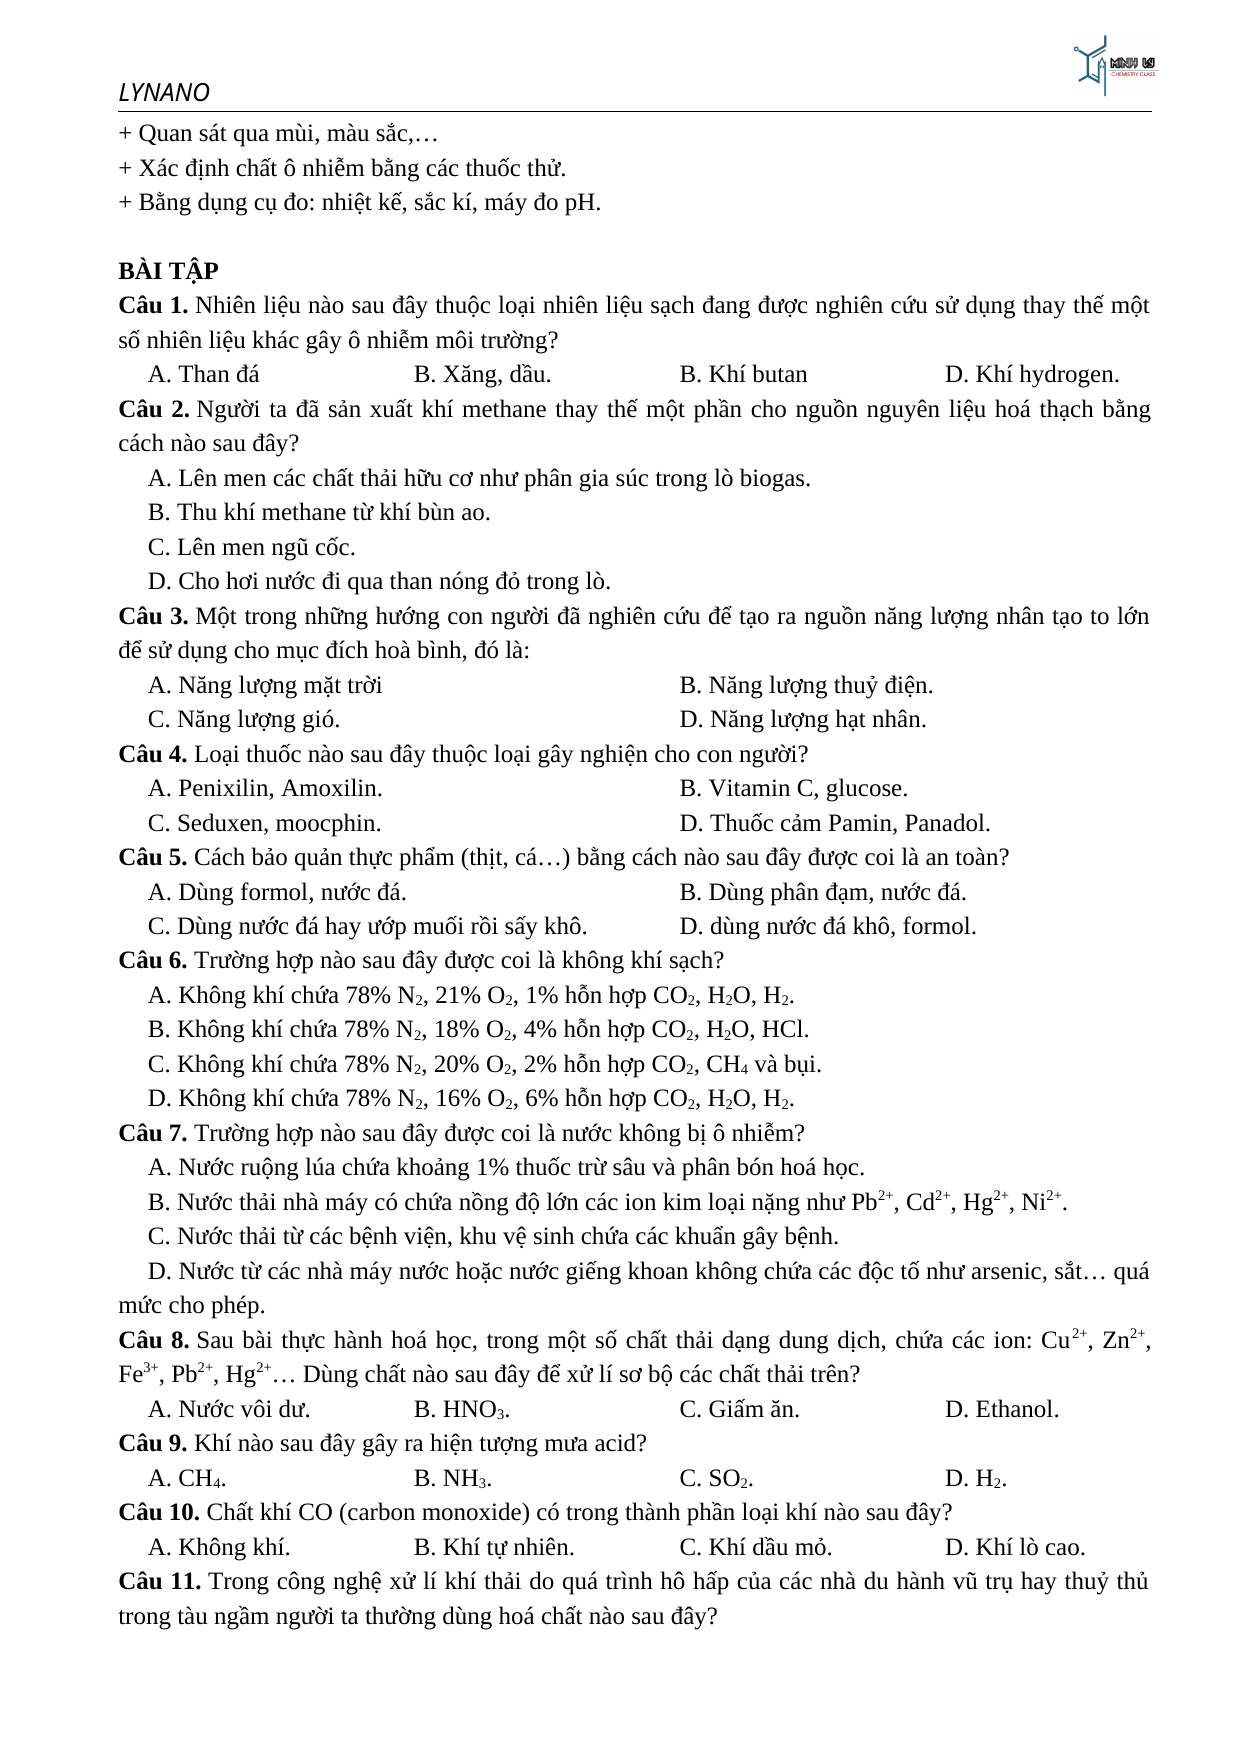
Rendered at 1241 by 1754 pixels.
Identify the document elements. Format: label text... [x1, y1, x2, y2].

text D. Nước từ các nhà máy nước hoặc nước giếng khoan không chứa các độc tố như arsenic, sắt… quá mức cho phép. [118, 1256, 1152, 1319]
text Câu 7. Trường hợp nào sau đây được coi là nước không bị ô nhiễm? [118, 1118, 1152, 1147]
text BÀI TẬP [118, 256, 1152, 285]
text D. Không khí chứa 78% N2, 16% O2, 6% hỗn hợp CO2, H2O, H2. [118, 1083, 1152, 1112]
text D. Cho hơi nước đi qua than nóng đỏ trong lò. [118, 566, 1152, 595]
text A. Năng lượng mặt trời B. Năng lượng thuỷ điện. [118, 670, 1152, 698]
text Câu 2. Người ta đã sản xuất khí methane thay thế một phần cho nguồn nguyên liệu hoá thạch bằng cách nào sau đây? [118, 394, 1152, 457]
text Câu 8. Sau bài thực hành hoá học, trong một số chất thải dạng dung dịch, chứa các ion: Cu2+, Zn2+, Fe3+, Pb2+, Hg2+… Dùng chất nào sau đây để xử lí sơ bộ các chất thải trên? [118, 1325, 1152, 1388]
text Câu 1. Nhiên liệu nào sau đây thuộc loại nhiên liệu sạch đang được nghiên cứu sử dụng thay thế một số nhiên liệu khác gây ô nhiễm môi trường? [118, 291, 1152, 354]
text B. Nước thải nhà máy có chứa nồng độ lớn các ion kim loại nặng như Pb2+, Cd2+, Hg2+, Ni2+. [118, 1187, 1152, 1216]
text A. CH4. B. NH3. C. SO2. D. H2. [118, 1463, 1152, 1492]
text Câu 9. Khí nào sau đây gây ra hiện tượng mưa acid? [118, 1428, 1152, 1457]
text C. Năng lượng gió. D. Năng lượng hạt nhân. [118, 704, 1152, 733]
text Câu 3. Một trong những hướng con người đã nghiên cứu để tạo ra nguồn năng lượng nhân tạo to lớn để sử dụng cho mục đích hoà bình, đó là: [118, 601, 1152, 664]
text A. Không khí. B. Khí tự nhiên. C. Khí dầu mỏ. D. Khí lò cao. [118, 1532, 1152, 1561]
text A. Dùng formol, nước đá. B. Dùng phân đạm, nước đá. [118, 877, 1152, 905]
text C. Nước thải từ các bệnh viện, khu vệ sinh chứa các khuẩn gây bệnh. [118, 1221, 1152, 1250]
text A. Nước ruộng lúa chứa khoảng 1% thuốc trừ sâu và phân bón hoá học. [118, 1152, 1152, 1181]
picture [1072, 32, 1160, 97]
text Câu 11. Trong công nghệ xử lí khí thải do quá trình hô hấp của các nhà du hành vũ trụ hay thuỷ thủ trong tàu ngầm người ta thường dùng hoá chất nào sau đây? [118, 1566, 1152, 1629]
text + Xác định chất ô nhiễm bằng các thuốc thử. [118, 153, 1152, 181]
text + Bằng dụng cụ đo: nhiệt kế, sắc kí, máy đo pH. [118, 187, 1152, 216]
text A. Lên men các chất thải hữu cơ như phân gia súc trong lò biogas. [118, 463, 1152, 492]
text C. Dùng nước đá hay ướp muối rồi sấy khô. D. dùng nước đá khô, formol. [118, 911, 1152, 940]
text Câu 5. Cách bảo quản thực phẩm (thịt, cá…) bằng cách nào sau đây được coi là an toàn? [118, 842, 1152, 871]
text Câu 6. Trường hợp nào sau đây được coi là không khí sạch? [118, 946, 1152, 974]
text B. Thu khí methane từ khí bùn ao. [118, 497, 1152, 526]
text C. Seduxen, moocphin. D. Thuốc cảm Pamin, Panadol. [118, 808, 1152, 836]
text + Quan sát qua mùi, màu sắc,… [118, 118, 1152, 147]
text Câu 10. Chất khí CO (carbon monoxide) có trong thành phần loại khí nào sau đây? [118, 1497, 1152, 1526]
text A. Nước vôi dư. B. HNO3. C. Giấm ăn. D. Ethanol. [118, 1394, 1152, 1423]
text B. Không khí chứa 78% N2, 18% O2, 4% hỗn hợp CO2, H2O, HCl. [118, 1014, 1152, 1043]
text A. Than đá B. Xăng, dầu. B. Khí butan D. Khí hydrogen. [118, 359, 1152, 388]
text A. Penixilin, Amoxilin. B. Vitamin C, glucose. [118, 773, 1152, 802]
text A. Không khí chứa 78% N2, 21% O2, 1% hỗn hợp CO2, H2O, H2. [118, 980, 1152, 1009]
text C. Không khí chứa 78% N2, 20% O2, 2% hỗn hợp CO2, CH4 và bụi. [118, 1049, 1152, 1078]
text Câu 4. Loại thuốc nào sau đây thuộc loại gây nghiện cho con người? [118, 739, 1152, 767]
text C. Lên men ngũ cốc. [118, 532, 1152, 561]
